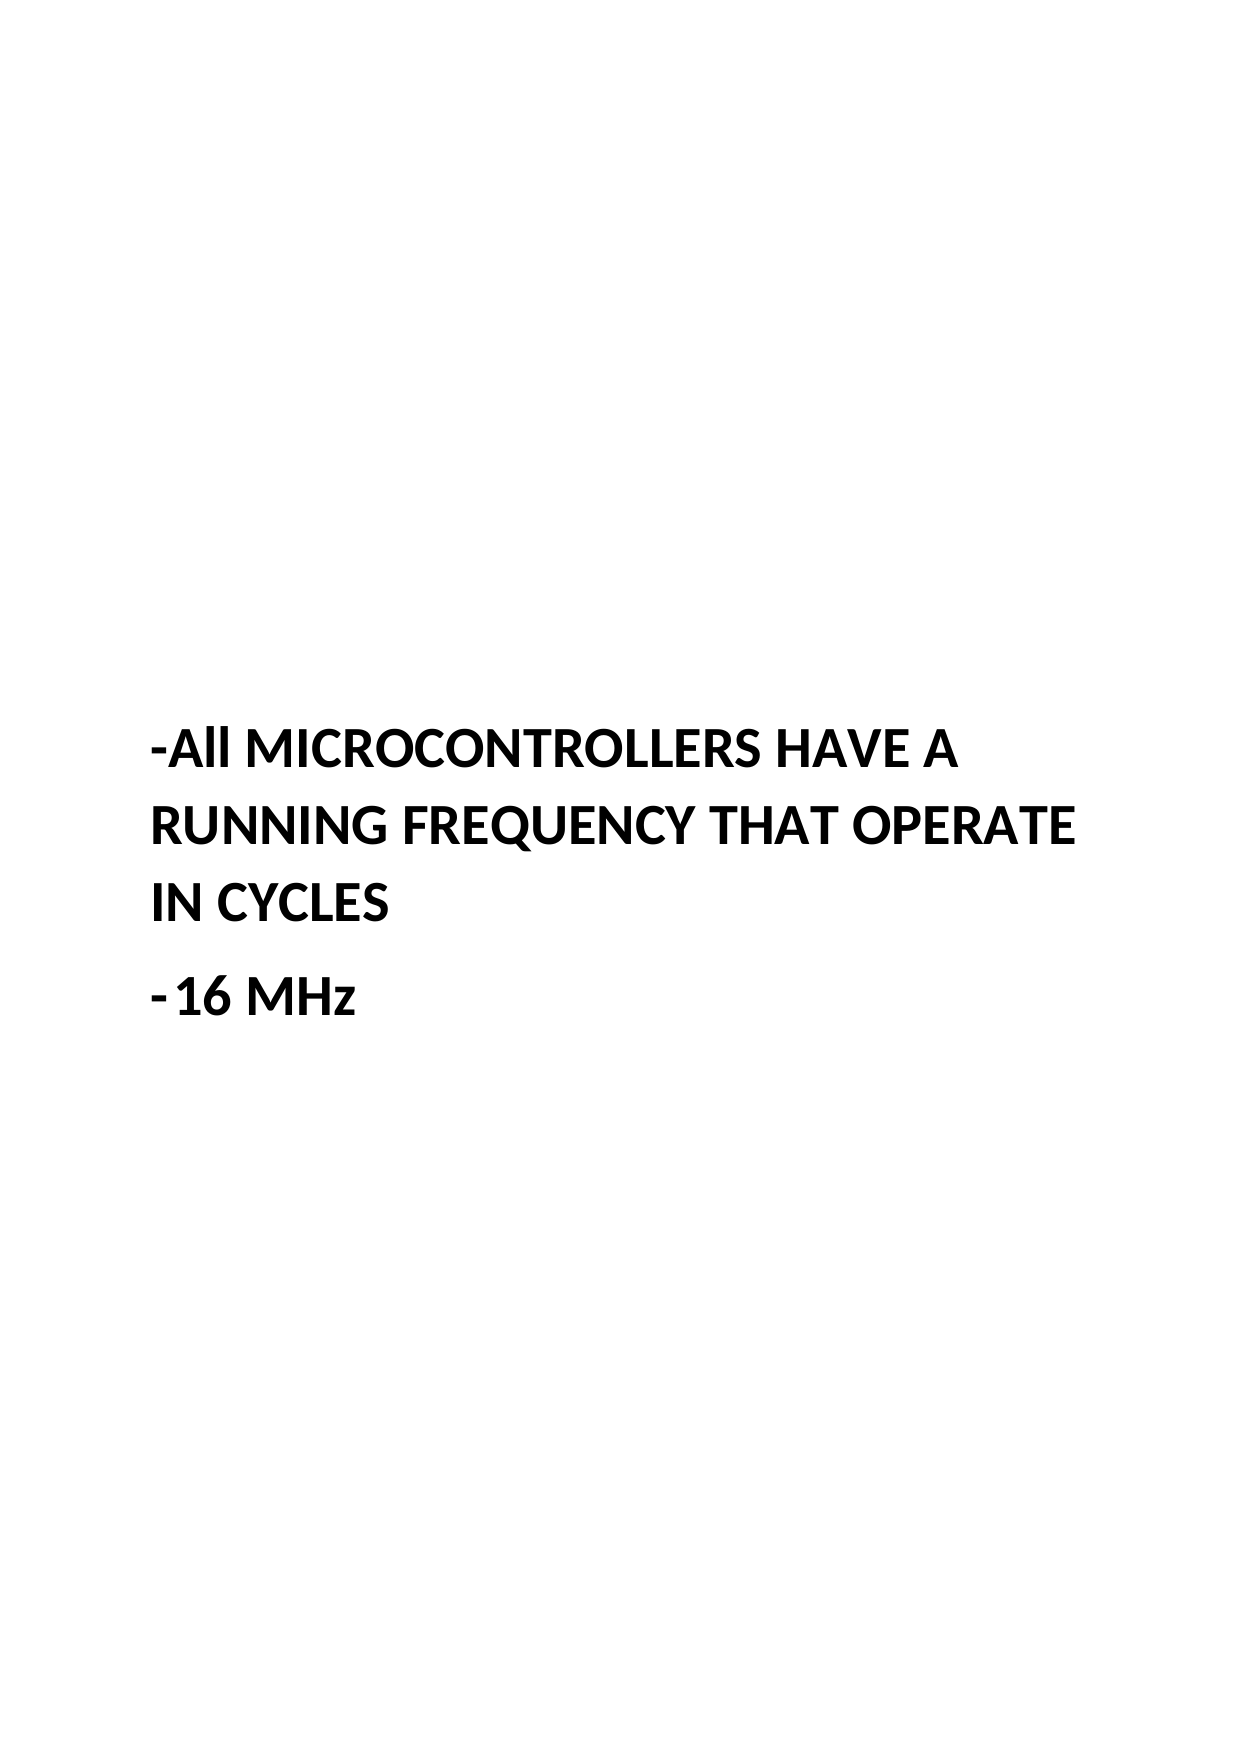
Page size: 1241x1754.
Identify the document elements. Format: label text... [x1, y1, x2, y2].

text - 16 MHz [150, 958, 1090, 1030]
text -All MICROCONTROLLERS HAVE A RUNNING FREQUENCY THAT OPERATE IN CYCLES [150, 711, 1090, 936]
